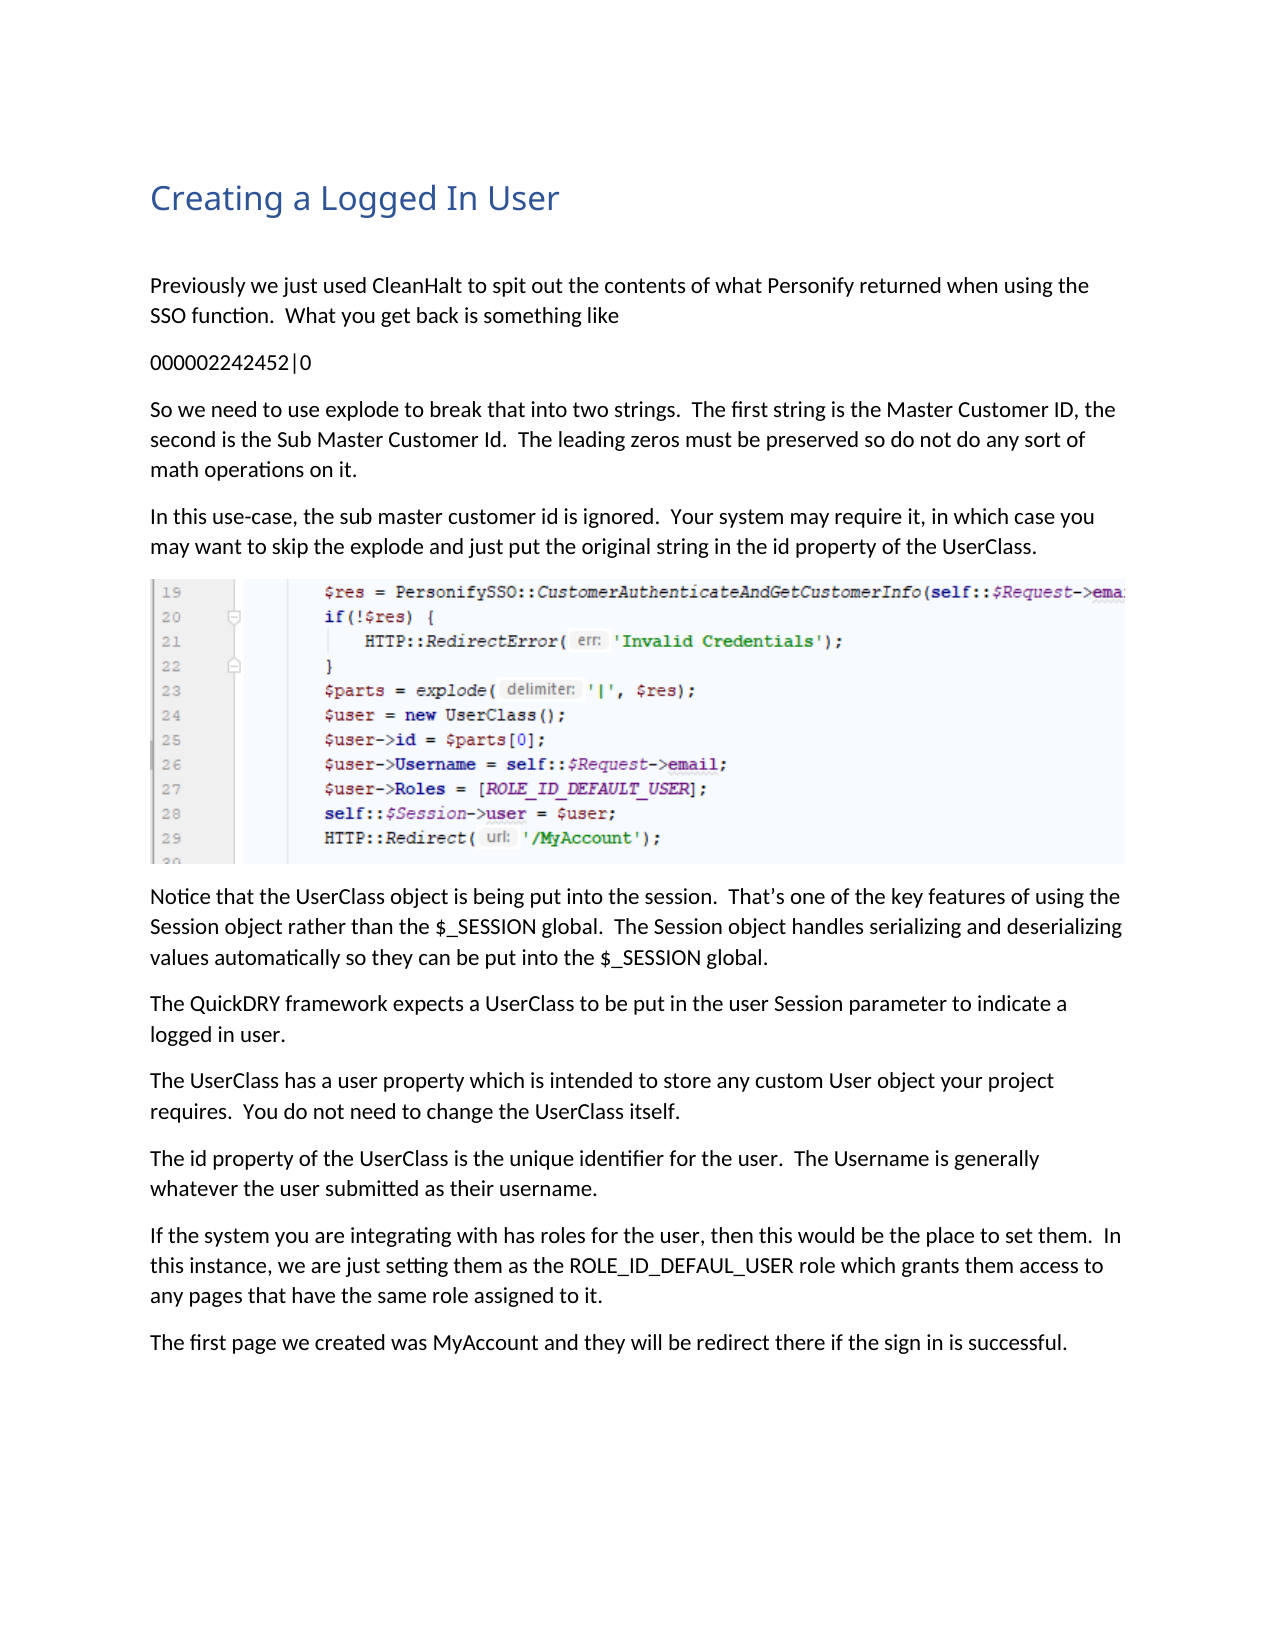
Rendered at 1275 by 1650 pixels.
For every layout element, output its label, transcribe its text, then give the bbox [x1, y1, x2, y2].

text So we need to use explode to break that into two strings. The first string is the Master Customer ID, the second is the Sub Master Customer Id. The leading zeros must be preserved so do not do any sort of math operations on it. [150, 395, 1125, 483]
text 000002242452|0 [150, 348, 1125, 376]
text The QuickDRY framework expects a UserClass to be put in the user Session parameter to indicate a logged in user. [150, 989, 1125, 1048]
text The UserClass has a user property which is intended to store any custom User object your project requires. You do not need to change the UserClass itself. [150, 1067, 1125, 1125]
subtitle Creating a Logged In User [150, 175, 1125, 220]
text In this use-case, the sub master customer id is ignored. Your system may require it, in which case you may want to skip the explode and just put the original string in the id property of the UserClass. [150, 502, 1125, 560]
text Notice that the UserClass object is being put into the session. That’s one of the key features of using the Session object rather than the $_SESSION global. The Session object handles serializing and deserializing values automatically so they can be put into the $_SESSION global. [150, 882, 1125, 971]
text If the system you are integrating with has roles for the user, then this would be the place to set them. In this instance, we are just setting them as the ROLE_ID_DEFAUL_USER role which grants them access to any pages that have the same role assigned to it. [150, 1221, 1125, 1309]
text The id property of the UserClass is the unique identifier for the user. The Username is generally whatever the user submitted as their username. [150, 1144, 1125, 1202]
text Previously we just used CleanHalt to spit out the contents of what Personify returned when using the SSO function. What you get back is something like [150, 271, 1125, 329]
picture [150, 579, 1125, 864]
text The first page we created was MyAccount and they will be redirect there if the sign in is successful. [150, 1328, 1125, 1356]
